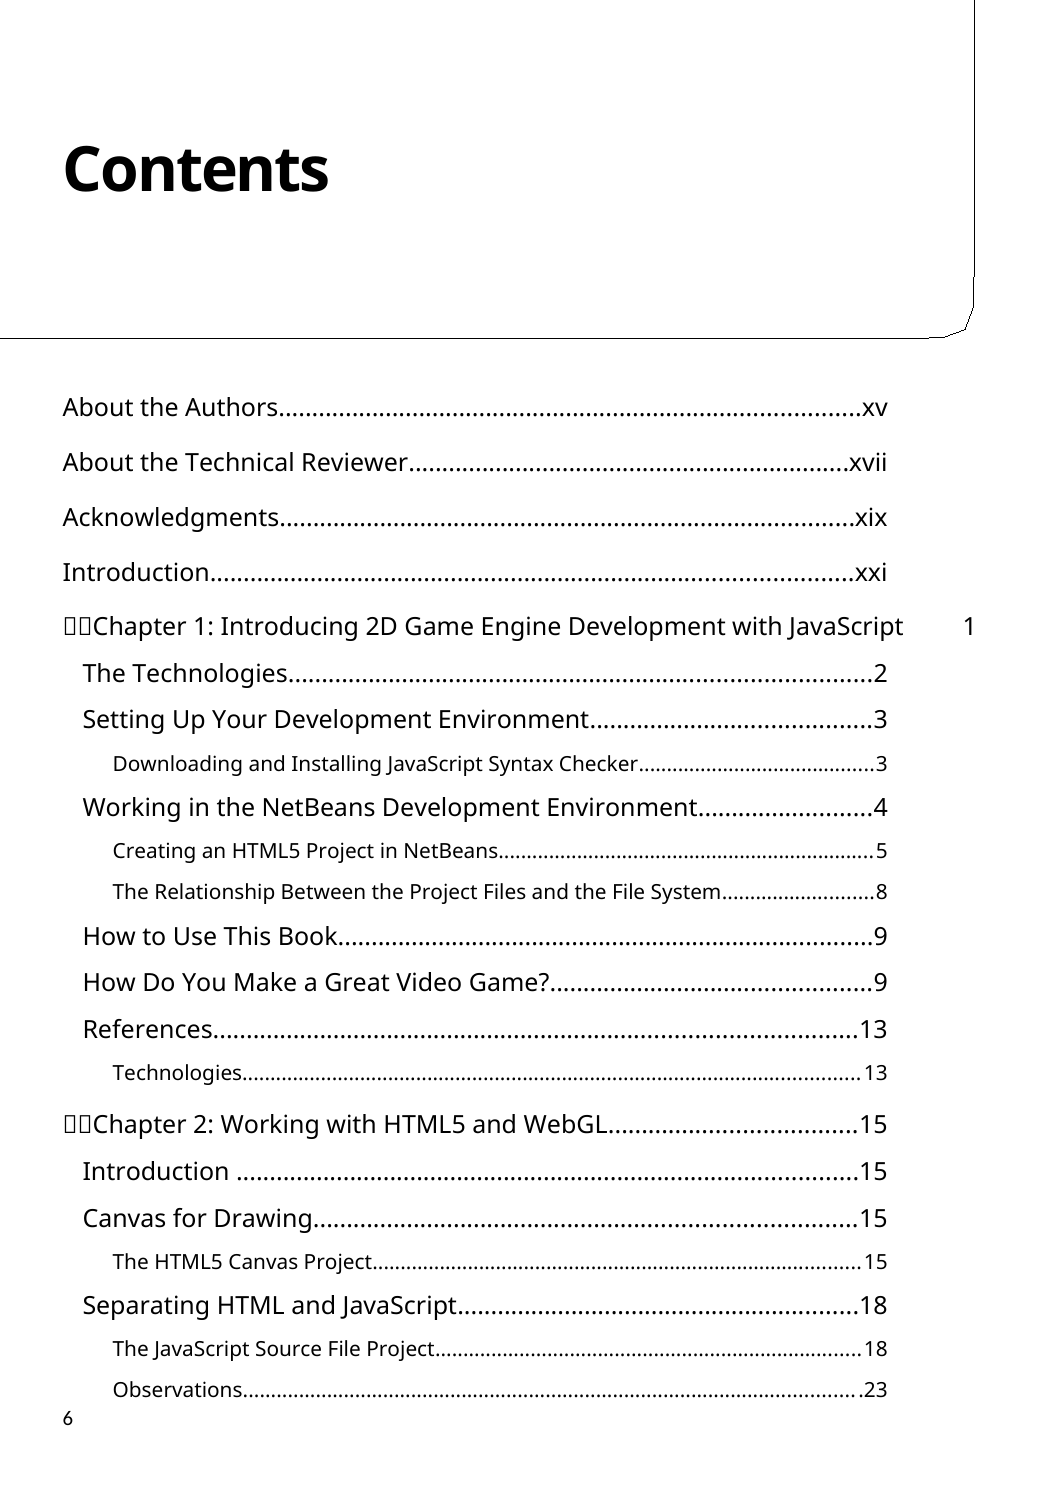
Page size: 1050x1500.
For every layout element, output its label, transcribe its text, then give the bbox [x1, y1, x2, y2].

text Canvas for Drawing 15 [82, 1200, 987, 1234]
text About the Technical Reviewer xvii [62, 444, 987, 478]
text Technologies 13 [112, 1058, 987, 1086]
text The Relationship Between the Project Files and the File System 8 [112, 877, 987, 906]
text About the Authors xv [62, 389, 987, 423]
text Downloading and Installing JavaScript Syntax Checker 3 [112, 749, 987, 777]
text Chapter 1: Introducing 2D Game Engine Development with JavaScript 1 [62, 609, 987, 643]
text Creating an HTML5 Project in NetBeans 5 [112, 836, 987, 865]
text How Do You Make a Great Video Game? 9 [82, 965, 987, 999]
text Chapter 2: Working with HTML5 and WebGL 15 [62, 1107, 987, 1141]
text Acknowledgments xix [62, 499, 987, 533]
text References 13 [82, 1011, 987, 1045]
text The HTML5 Canvas Project 15 [112, 1247, 987, 1275]
text Introduction xxi [62, 554, 987, 588]
text How to Use This Book 9 [82, 918, 987, 952]
text Working in the NetBeans Development Environment 4 [82, 790, 987, 824]
text Separating HTML and JavaScript 18 [82, 1288, 987, 1322]
text Setting Up Your Development Environment 3 [82, 702, 987, 736]
text Observations .23 [112, 1375, 987, 1404]
text Contents [62, 125, 987, 210]
text Introduction 15 [82, 1154, 987, 1188]
text The Technologies 2 [82, 656, 987, 690]
text The JavaScript Source File Project 18 [112, 1334, 987, 1363]
